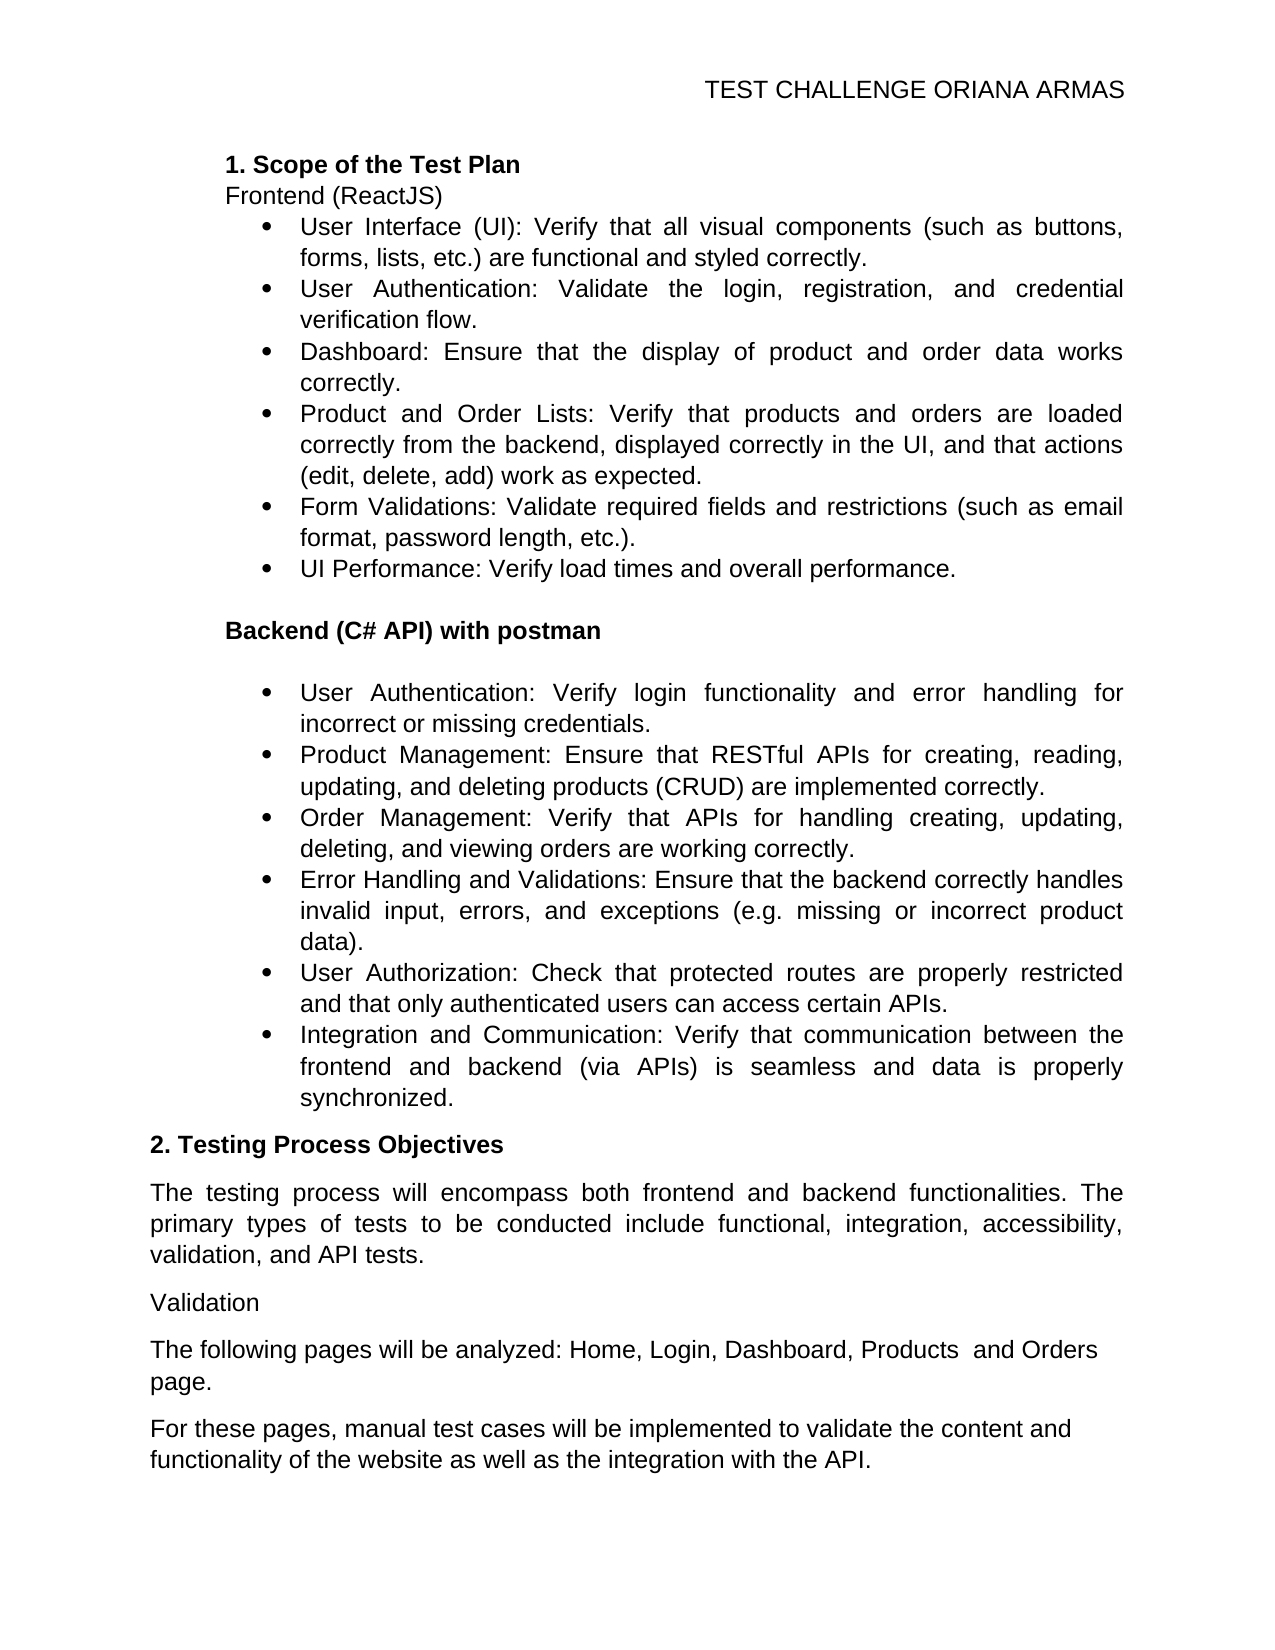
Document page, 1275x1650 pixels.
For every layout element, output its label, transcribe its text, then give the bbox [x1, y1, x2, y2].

list Integration and Communication: Verify that communication between the frontend and backend (via APIs) is seamless and data is properly synchronized. [262, 1020, 1125, 1111]
text The testing process will encompass both frontend and backend functionalities. The primary types of tests to be conducted include functional, integration, accessibility, validation, and API tests. [150, 1178, 1125, 1269]
list Product Management: Ensure that RESTful APIs for creating, reading, updating, and deleting products (CRUD) are implemented correctly. [262, 741, 1125, 800]
list Frontend (ReactJS) [225, 181, 1125, 210]
list UI Performance: Verify load times and overall performance. [262, 554, 1125, 583]
text The following pages will be analyzed: Home, Login, Dashboard, Products and Orders page. [150, 1335, 1125, 1395]
list Error Handling and Validations: Ensure that the backend correctly handles invalid input, errors, and exceptions (e.g. missing or incorrect product data). [262, 865, 1125, 956]
list Dashboard: Ensure that the display of product and order data works correctly. [262, 336, 1125, 396]
list Form Validations: Validate required fields and restrictions (such as email format, password length, etc.). [262, 492, 1125, 552]
list User Interface (UI): Verify that all visual components (such as buttons, forms, lists, etc.) are functional and styled correctly. [262, 212, 1125, 272]
text 2. Testing Process Objectives [150, 1130, 1125, 1159]
list Order Management: Verify that APIs for handling creating, updating, deleting, and viewing orders are working correctly. [262, 803, 1125, 863]
list Product and Order Lists: Verify that products and orders are loaded correctly from the backend, displayed correctly in the UI, and that actions (edit, delete, add) work as expected. [262, 399, 1125, 489]
list User Authentication: Validate the login, registration, and credential verification flow. [262, 274, 1125, 334]
text For these pages, manual test cases will be implemented to validate the content and functionality of the website as well as the integration with the API. [150, 1414, 1125, 1474]
list User Authentication: Verify login functionality and error handling for incorrect or missing credentials. [262, 678, 1125, 738]
list 1. Scope of the Test Plan [225, 150, 1125, 179]
text Validation [150, 1288, 1125, 1316]
list User Authorization: Check that protected routes are properly restricted and that only authenticated users can access certain APIs. [262, 958, 1125, 1018]
list Backend (C# API) with postman [225, 616, 1125, 645]
